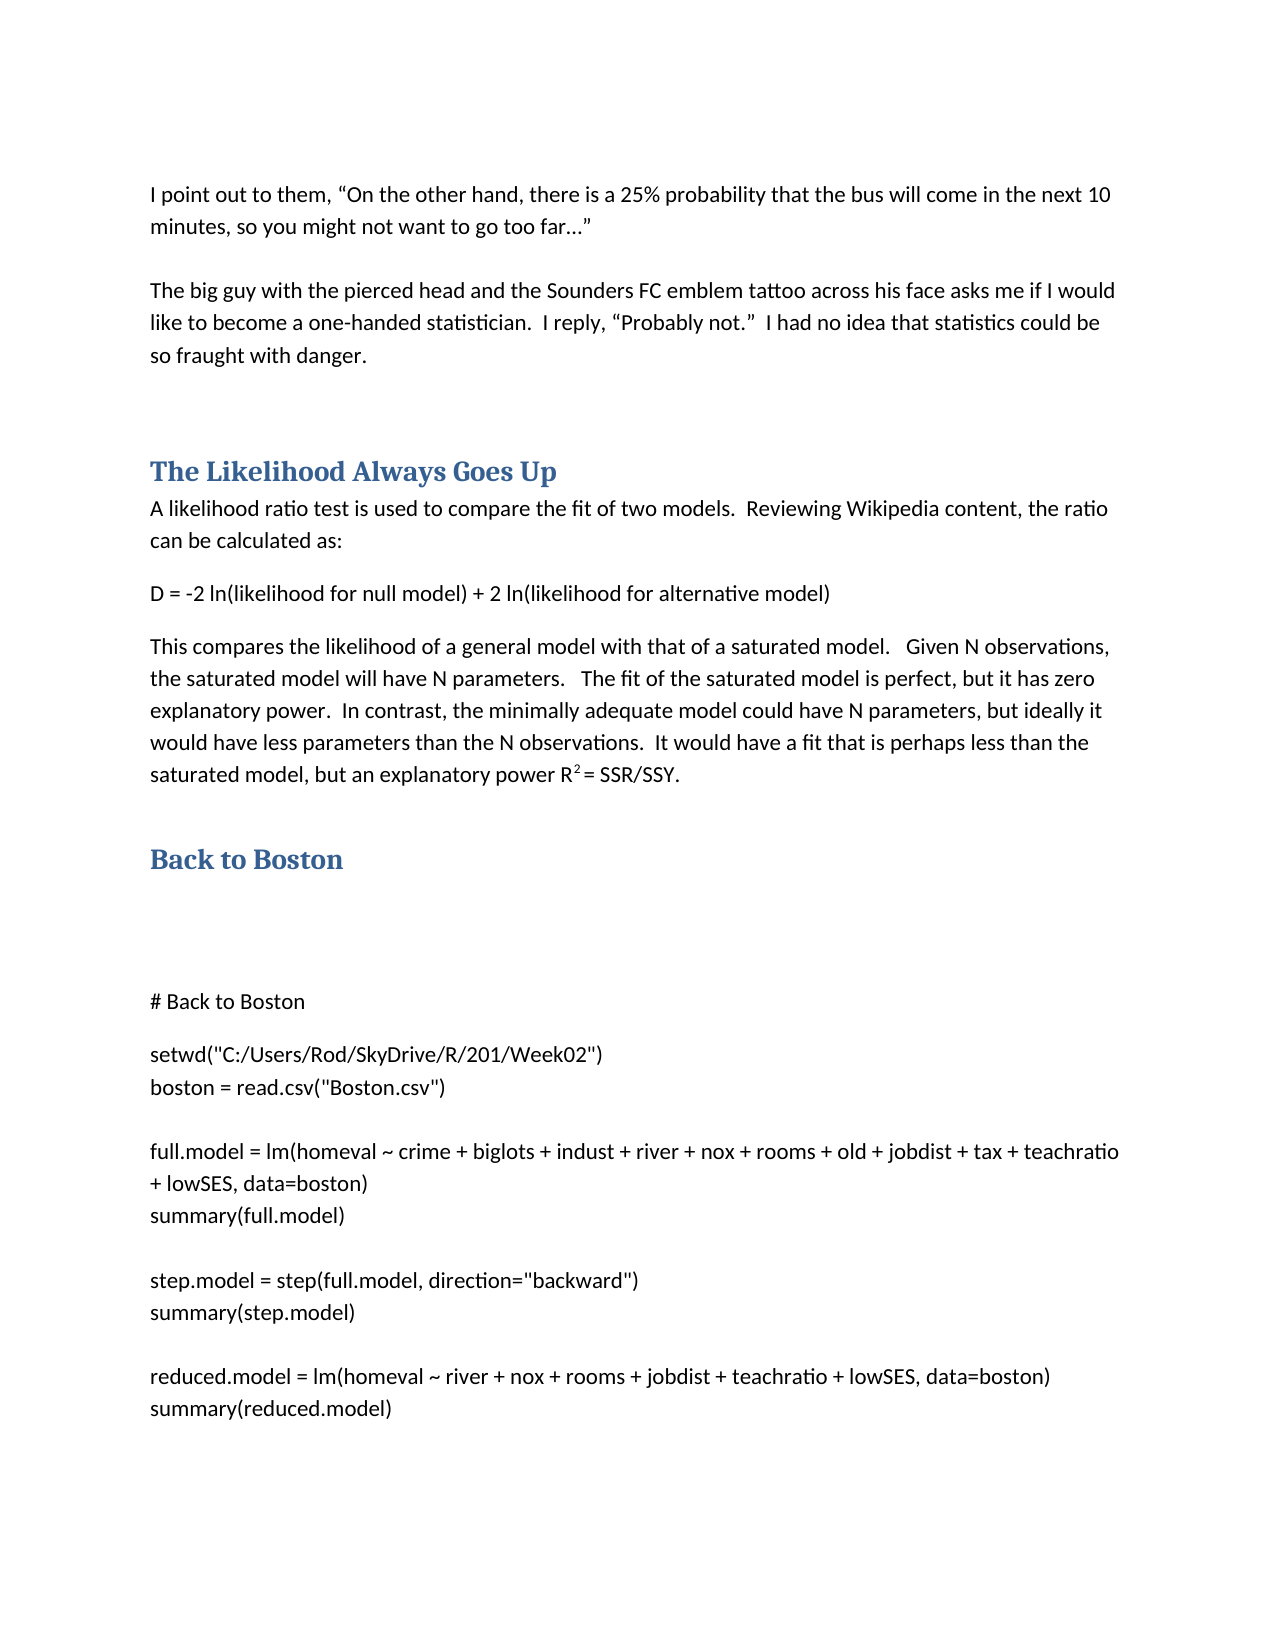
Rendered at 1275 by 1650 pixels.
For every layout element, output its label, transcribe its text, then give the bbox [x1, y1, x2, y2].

subtitle Back to Boston [150, 843, 1125, 876]
text boston = read.csv("Boston.csv") [150, 1073, 1125, 1101]
text The big guy with the pierced head and the Sounders FC emblem tattoo across his face asks me if I would like to become a one-handed statistician. I reply, “Probably not.” I had no idea that statistics could be so fraught with danger. [150, 276, 1125, 369]
text setwd("C:/Users/Rod/SkyDrive/R/201/Week02") [150, 1040, 1125, 1068]
text D = -2 ln(likelihood for null model) + 2 ln(likelihood for alternative model) [150, 579, 1125, 607]
text full.model = lm(homeval ~ crime + biglots + indust + river + nox + rooms + old + jobdist + tax + teachratio + lowSES, data=boston) [150, 1137, 1125, 1197]
text summary(reduced.model) [150, 1394, 1125, 1422]
text summary(step.model) [150, 1298, 1125, 1326]
text step.model = step(full.model, direction="backward") [150, 1266, 1125, 1294]
text summary(full.model) [150, 1201, 1125, 1229]
text # Back to Boston [150, 987, 1125, 1015]
text This compares the likelihood of a general model with that of a saturated model. Given N observations, the saturated model will have N parameters. The fit of the saturated model is perfect, but it has zero explanatory power. In contrast, the minimally adequate model could have N parameters, but ideally it would have less parameters than the N observations. It would have a fit that is perhaps less than the saturated model, but an explanatory power R2 = SSR/SSY. [150, 632, 1125, 789]
text A likelihood ratio test is used to compare the fit of two models. Reviewing Wikipedia content, the ratio can be calculated as: [150, 494, 1125, 554]
text I point out to them, “On the other hand, there is a 25% probability that the bus will come in the next 10 minutes, so you might not want to go too far…” [150, 180, 1125, 240]
subtitle The Likelihood Always Goes Up [150, 455, 1125, 489]
text reduced.model = lm(homeval ~ river + nox + rooms + jobdist + teachratio + lowSES, data=boston) [150, 1362, 1125, 1390]
